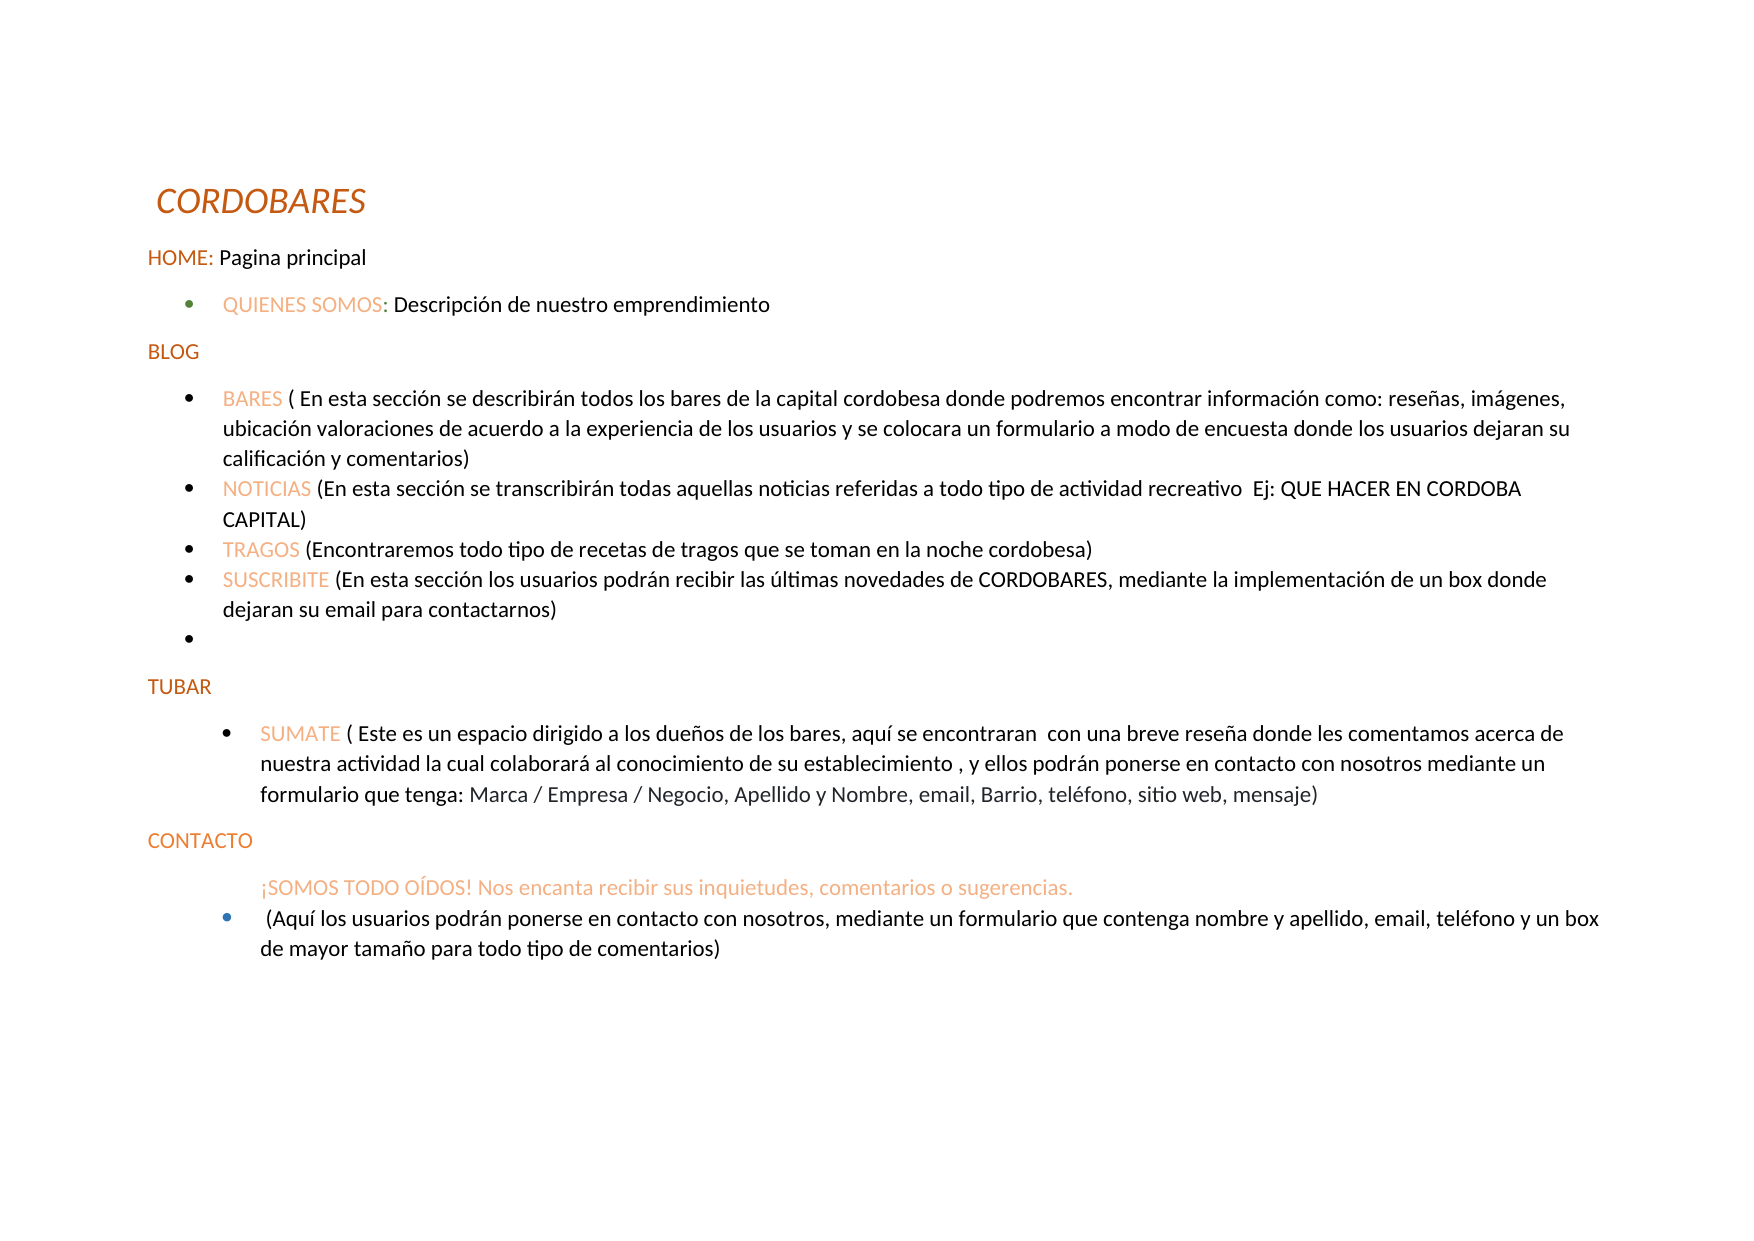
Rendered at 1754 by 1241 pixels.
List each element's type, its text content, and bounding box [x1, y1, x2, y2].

list BARES ( En esta sección se describirán todos los bares de la capital cordobesa donde podremos encontrar información como: reseñas, imágenes, ubicación valoraciones de acuerdo a la experiencia de los usuarios y se colocara un formulario a modo de encuesta donde los usuarios dejaran su calificación y comentarios) [185, 384, 1606, 472]
list NOTICIAS (En esta sección se transcribirán todas aquellas noticias referidas a todo tipo de actividad recreativo Ej: QUE HACER EN CORDOBA CAPITAL) [185, 474, 1606, 533]
list QUIENES SOMOS: Descripción de nuestro emprendimiento [185, 290, 1606, 318]
text BLOG [148, 337, 1606, 365]
list SUMATE ( Este es un espacio dirigido a los dueños de los bares, aquí se encontraran con una breve reseña donde les comentamos acerca de nuestra actividad la cual colaborará al conocimiento de su establecimiento , y ellos podrán ponerse en contacto con nosotros mediante un formulario que tenga: Marca / Empresa / Negocio, Apellido y Nombre, email, Barrio, teléfono, sitio web, mensaje) [223, 719, 1606, 808]
list TRAGOS (Encontraremos todo tipo de recetas de tragos que se toman en la noche cordobesa) [185, 535, 1606, 563]
text CONTACTO [148, 827, 1606, 855]
list SUSCRIBITE (En esta sección los usuarios podrán recibir las últimas novedades de CORDOBARES, mediante la implementación de un box donde dejaran su email para contactarnos) [185, 565, 1606, 623]
list ¡SOMOS TODO OÍDOS! Nos encanta recibir sus inquietudes, comentarios o sugerencias. [260, 873, 1606, 902]
text TUBAR [148, 672, 1606, 701]
text CORDOBARES [148, 177, 1606, 223]
text HOME: Pagina principal [148, 243, 1606, 271]
list (Aquí los usuarios podrán ponerse en contacto con nosotros, mediante un formulario que contenga nombre y apellido, email, teléfono y un box de mayor tamaño para todo tipo de comentarios) [223, 904, 1606, 962]
